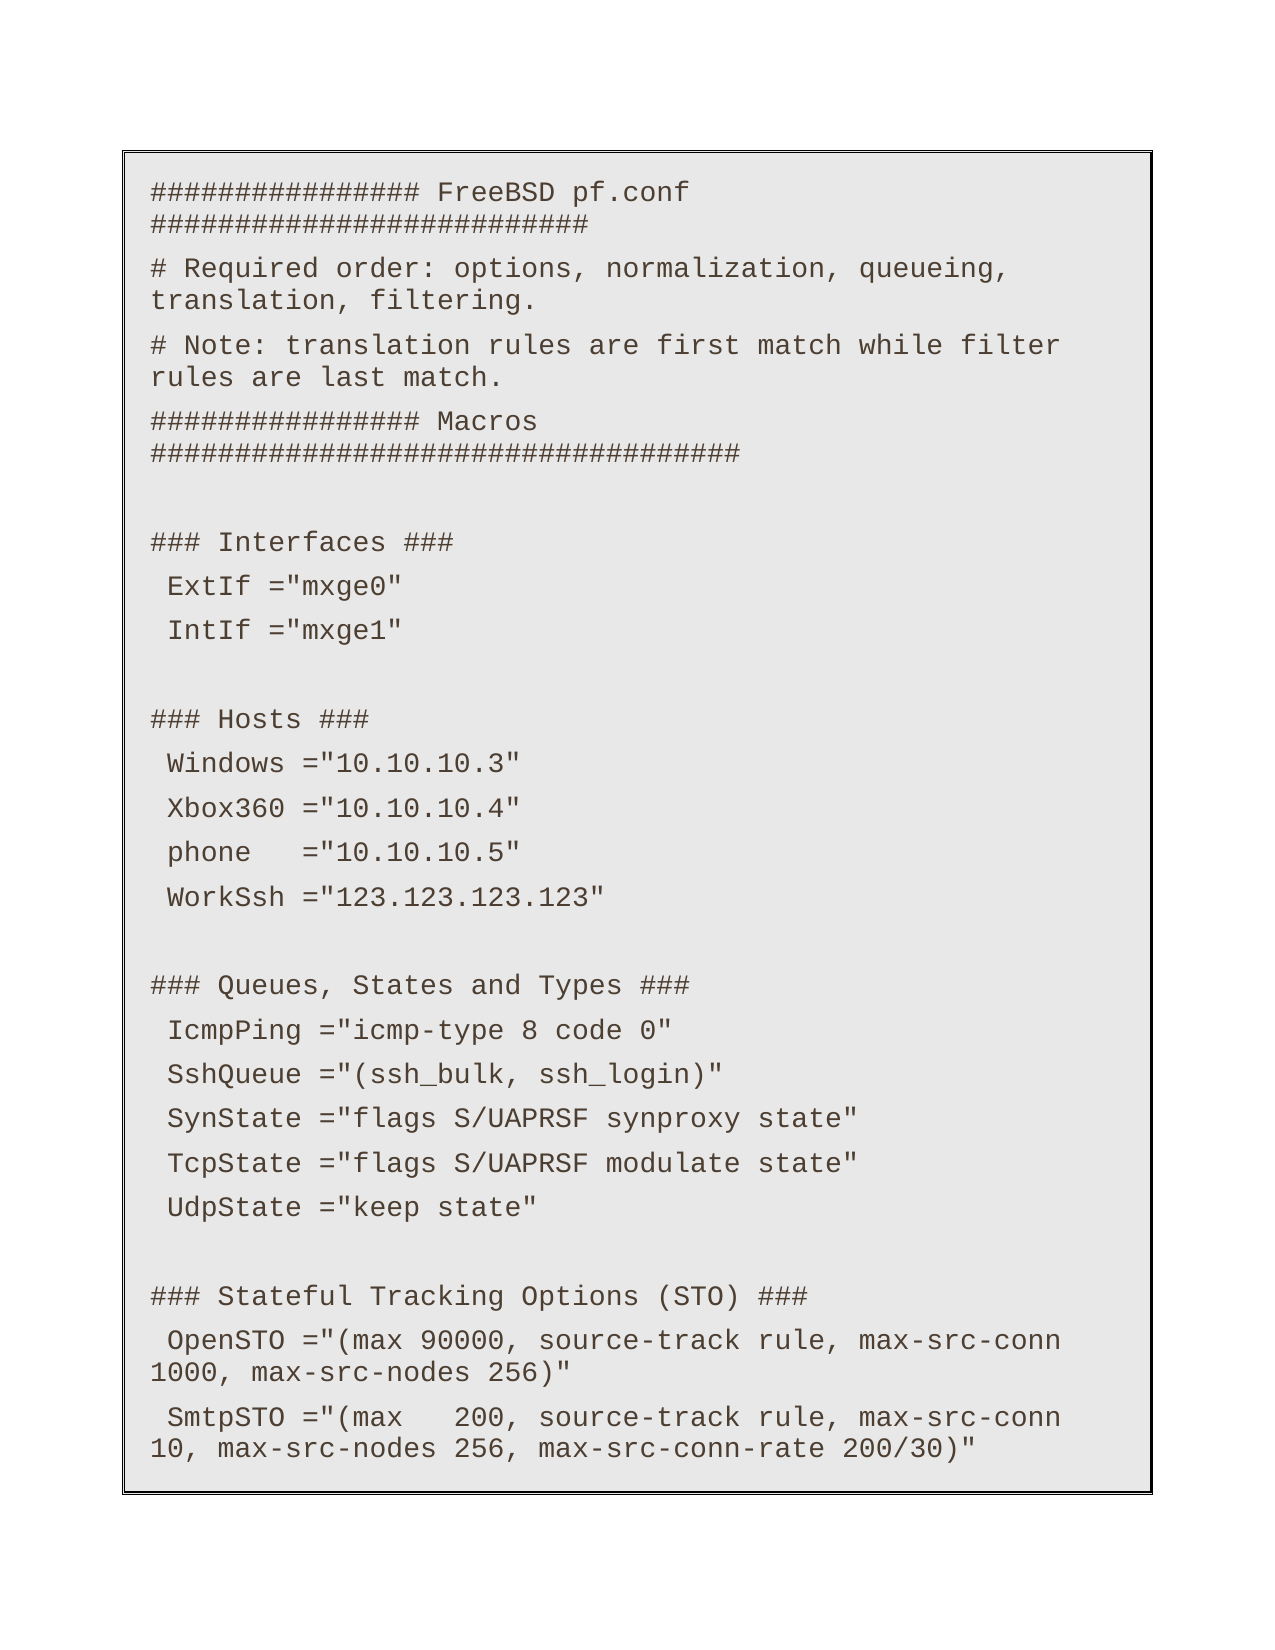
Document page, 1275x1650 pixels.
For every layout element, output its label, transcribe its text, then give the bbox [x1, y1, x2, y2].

text ### Stateful Tracking Options (STO) ### [125, 1254, 1150, 1298]
text OpenSTO ="(max 90000, source-track rule, max-src-conn 1000, max-src-nodes 256)" [125, 1298, 1150, 1374]
text IcmpPing ="icmp-type 8 code 0" [125, 987, 1150, 1032]
text TcpState ="flags S/UAPRSF modulate state" [125, 1121, 1150, 1165]
text ExtIf ="mxge0" [125, 544, 1150, 588]
text ################ FreeBSD pf.conf ########################## [125, 153, 1150, 226]
text # Note: translation rules are first match while filter rules are last match. [125, 302, 1150, 379]
text phone ="10.10.10.5" [125, 810, 1150, 854]
text SynState ="flags S/UAPRSF synproxy state" [125, 1076, 1150, 1121]
text Xbox360 ="10.10.10.4" [125, 766, 1150, 810]
text # Required order: options, normalization, queueing, translation, filtering. [125, 226, 1150, 302]
text Windows ="10.10.10.3" [125, 721, 1150, 766]
text ### Interfaces ### [125, 499, 1150, 544]
text ################ Macros ################################### [125, 379, 1150, 455]
text ### Hosts ### [125, 677, 1150, 721]
text WorkSsh ="123.123.123.123" [125, 854, 1150, 899]
text SmtpSTO ="(max 200, source-track rule, max-src-conn 10, max-src-nodes 256, max-src-conn-rate 200/30)" [125, 1374, 1150, 1491]
text ### Queues, States and Types ### [125, 943, 1150, 987]
text UdpState ="keep state" [125, 1165, 1150, 1209]
text SshQueue ="(ssh_bulk, ssh_login)" [125, 1032, 1150, 1076]
text IntIf ="mxge1" [125, 588, 1150, 632]
